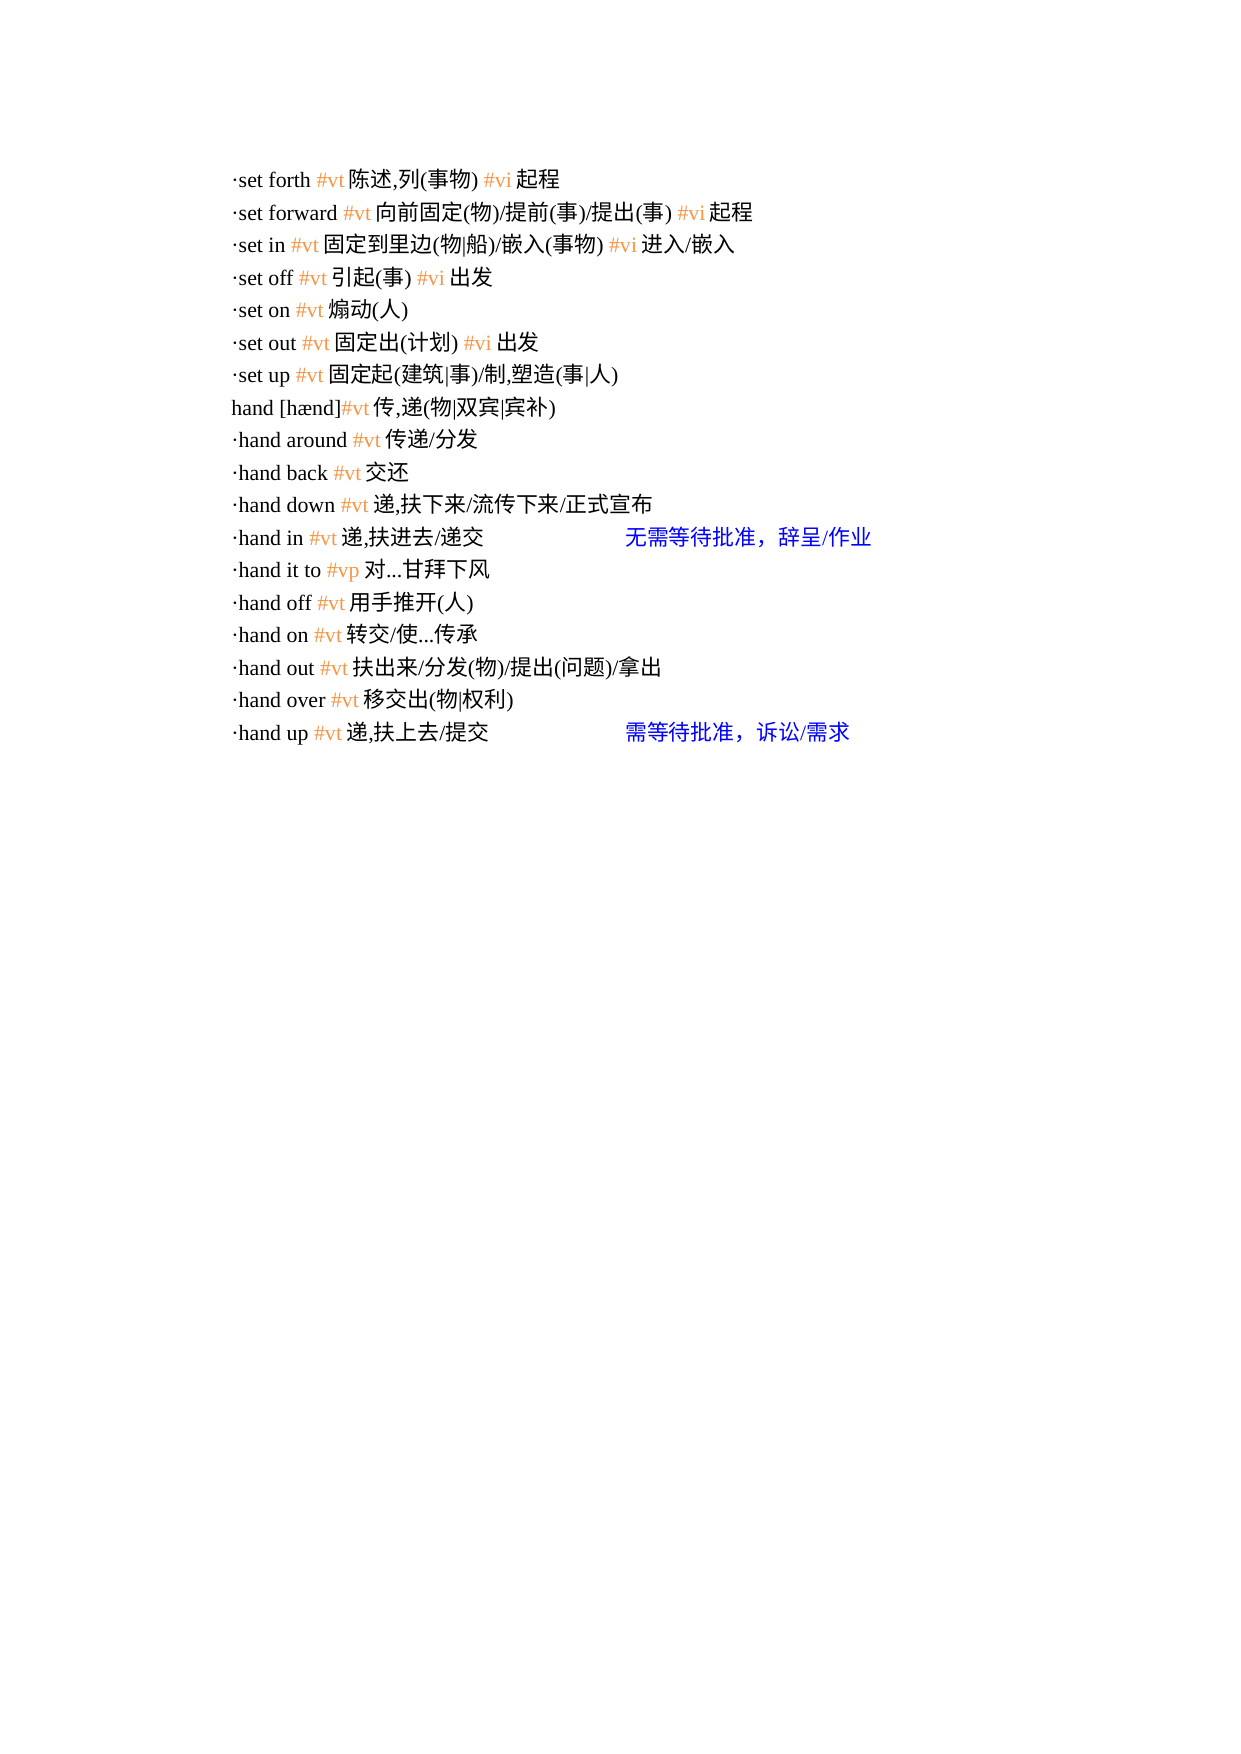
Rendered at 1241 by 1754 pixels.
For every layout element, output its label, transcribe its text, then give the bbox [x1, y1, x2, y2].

text ·set forth #vt陈述,列(事物) #vi起程 [187, 162, 1053, 194]
text ·set on #vt煽动(人) [187, 292, 1053, 324]
text ·hand off #vt用手推开(人) [187, 584, 1053, 617]
text ·hand on #vt转交/使...传承 [187, 617, 1053, 649]
text hand [hænd]#vt传,递(物|双宾|宾补) [187, 389, 1053, 422]
text ·set in #vt固定到里边(物|船)/嵌入(事物) #vi进入/嵌入 [187, 227, 1053, 259]
text ·hand up #vt递,扶上去/提交 需等待批准，诉讼/需求 [187, 714, 1053, 747]
text ·hand over #vt移交出(物|权利) [187, 682, 1053, 714]
text ·set forward #vt向前固定(物)/提前(事)/提出(事) #vi起程 [187, 194, 1053, 227]
text ·hand down #vt递,扶下来/流传下来/正式宣布 [187, 487, 1053, 519]
text ·hand back #vt交还 [187, 454, 1053, 487]
text ·hand in #vt递,扶进去/递交 无需等待批准，辞呈/作业 [187, 519, 1053, 552]
text ·set out #vt固定出(计划) #vi出发 [187, 324, 1053, 357]
text ·hand it to #vp对...甘拜下风 [187, 552, 1053, 584]
text ·set up #vt固定起(建筑|事)/制,塑造(事|人) [187, 357, 1053, 389]
text ·hand around #vt传递/分发 [187, 422, 1053, 454]
text ·hand out #vt扶出来/分发(物)/提出(问题)/拿出 [187, 649, 1053, 682]
text ·set off #vt引起(事) #vi出发 [187, 259, 1053, 292]
